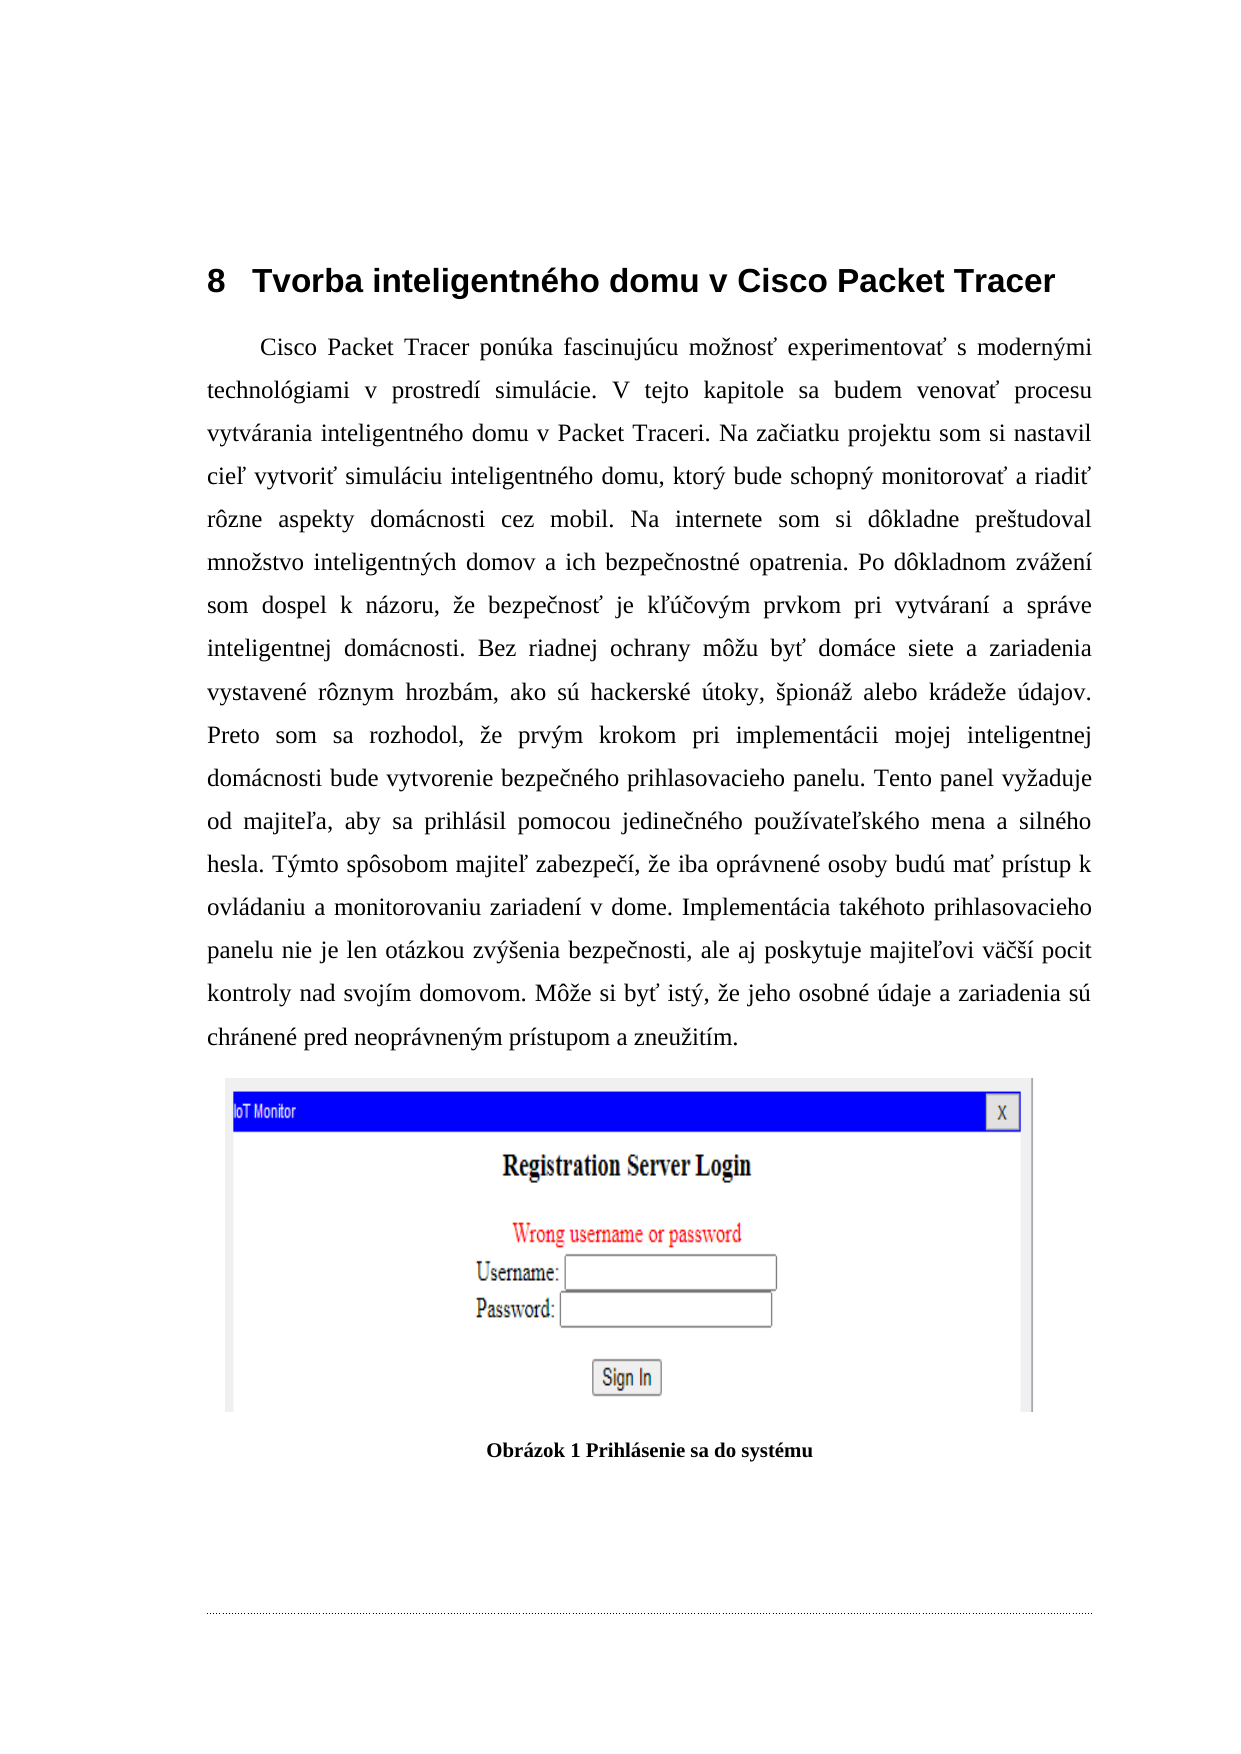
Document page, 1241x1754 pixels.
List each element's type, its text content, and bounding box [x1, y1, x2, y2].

text Obrázok 1 Prihlásenie sa do systému [207, 1438, 1092, 1462]
picture [225, 1078, 1034, 1412]
text Cisco Packet Tracer ponúka fascinujúcu možnosť experimentovať s modernými technológiami v prostredí simulácie. V tejto kapitole sa budem venovať procesu vytvárania inteligentného domu v Packet Traceri. Na začiatku projektu som si nastavil cieľ vytvoriť simuláciu inteligentného domu, ktorý bude schopný monitorovať a riadiť rôzne aspekty domácnosti cez mobil. Na internete som si dôkladne preštudoval množstvo inteligentných domov a ich bezpečnostné opatrenia. Po dôkladnom zvážení som dospel k názoru, že bezpečnosť je kľúčovým prvkom pri vytváraní a správe inteligentnej domácnosti. Bez riadnej ochrany môžu byť domáce siete a zariadenia vystavené rôznym hrozbám, ako sú hackerské útoky, špionáž alebo krádeže údajov. Preto som sa rozhodol, že prvým krokom pri implementácii mojej inteligentnej domácnosti bude vytvorenie bezpečného prihlasovacieho panelu. Tento panel vyžaduje od majiteľa, aby sa prihlásil pomocou jedinečného používateľského mena a silného hesla. Týmto spôsobom majiteľ zabezpečí, že iba oprávnené osoby budú mať prístup k ovládaniu a monitorovaniu zariadení v dome. Implementácia takéhoto prihlasovacieho panelu nie je len otázkou zvýšenia bezpečnosti, ale aj poskytuje majiteľovi väčší pocit kontroly nad svojím domovom. Môže si byť istý, že jeho osobné údaje a zariadenia sú chránené pred neoprávneným prístupom a zneužitím. [207, 332, 1092, 1050]
text Tvorba inteligentného domu v Cisco Packet Tracer [207, 262, 1092, 300]
